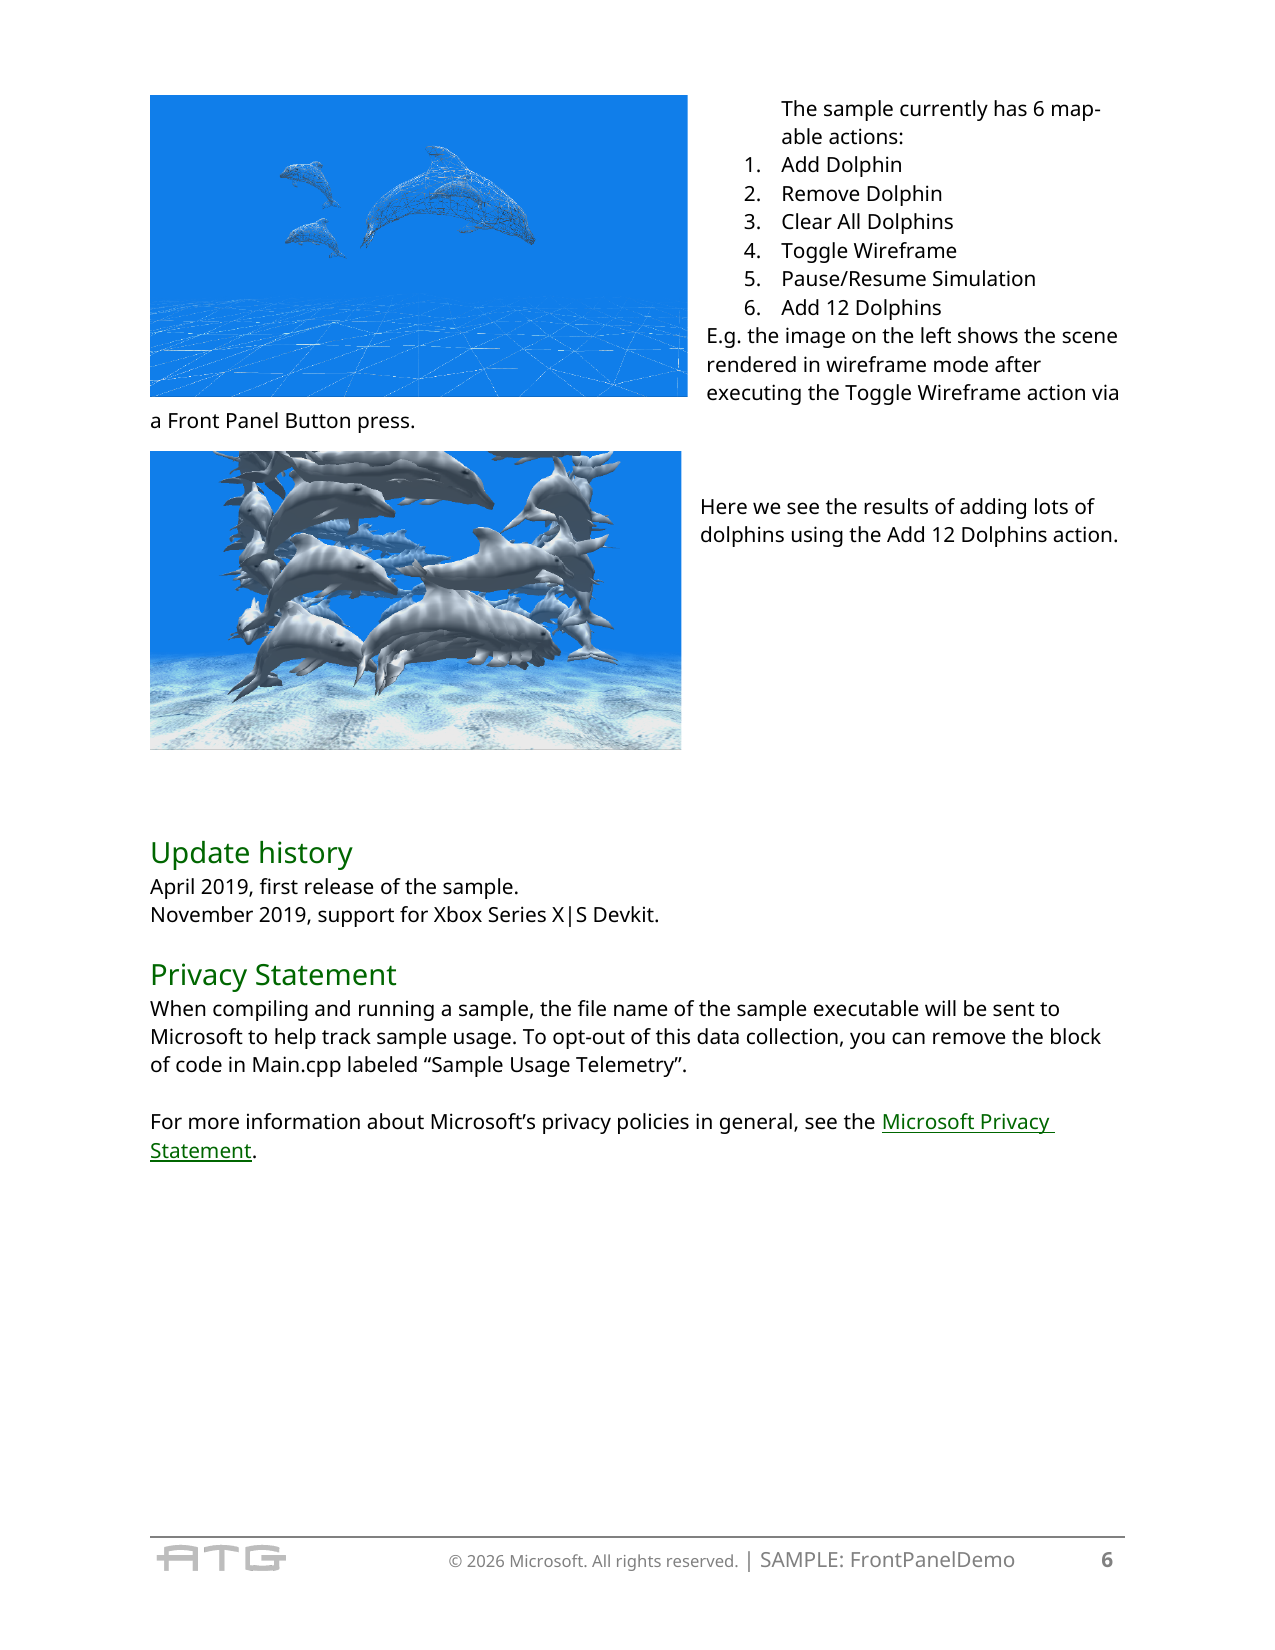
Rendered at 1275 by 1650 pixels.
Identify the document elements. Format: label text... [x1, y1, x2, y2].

picture [156, 1544, 286, 1571]
list Remove Dolphin [688, 179, 1125, 207]
text For more information about Microsoft’s privacy policies in general, see the Microsoft Privacy Statement. [150, 1107, 1125, 1164]
list Add Dolphin [688, 151, 1125, 179]
text E.g. the image on the left shows the scene rendered in wireframe mode after executing the Toggle Wireframe action via a Front Panel Button press. [150, 321, 1125, 435]
subtitle Update history [150, 832, 1125, 872]
picture [150, 451, 682, 750]
list Pause/Resume Simulation [688, 264, 1125, 293]
list Clear All Dolphins [688, 207, 1125, 236]
list The sample currently has 6 map-able actions: [225, 94, 1125, 151]
list Add 12 Dolphins [688, 293, 1125, 321]
text November 2019, support for Xbox Series X|S Devkit. [150, 901, 1125, 929]
text When compiling and running a sample, the file name of the sample executable will be sent to Microsoft to help track sample usage. To opt-out of this data collection, you can remove the block of code in Main.cpp labeled “Sample Usage Telemetry”. [150, 994, 1125, 1079]
text Here we see the results of adding lots of dolphins using the Add 12 Dolphins action. [682, 492, 1125, 549]
text April 2019, first release of the sample. [150, 872, 1125, 901]
list Toggle Wireframe [688, 236, 1125, 264]
subtitle Privacy Statement [150, 954, 1125, 994]
picture [150, 95, 688, 397]
